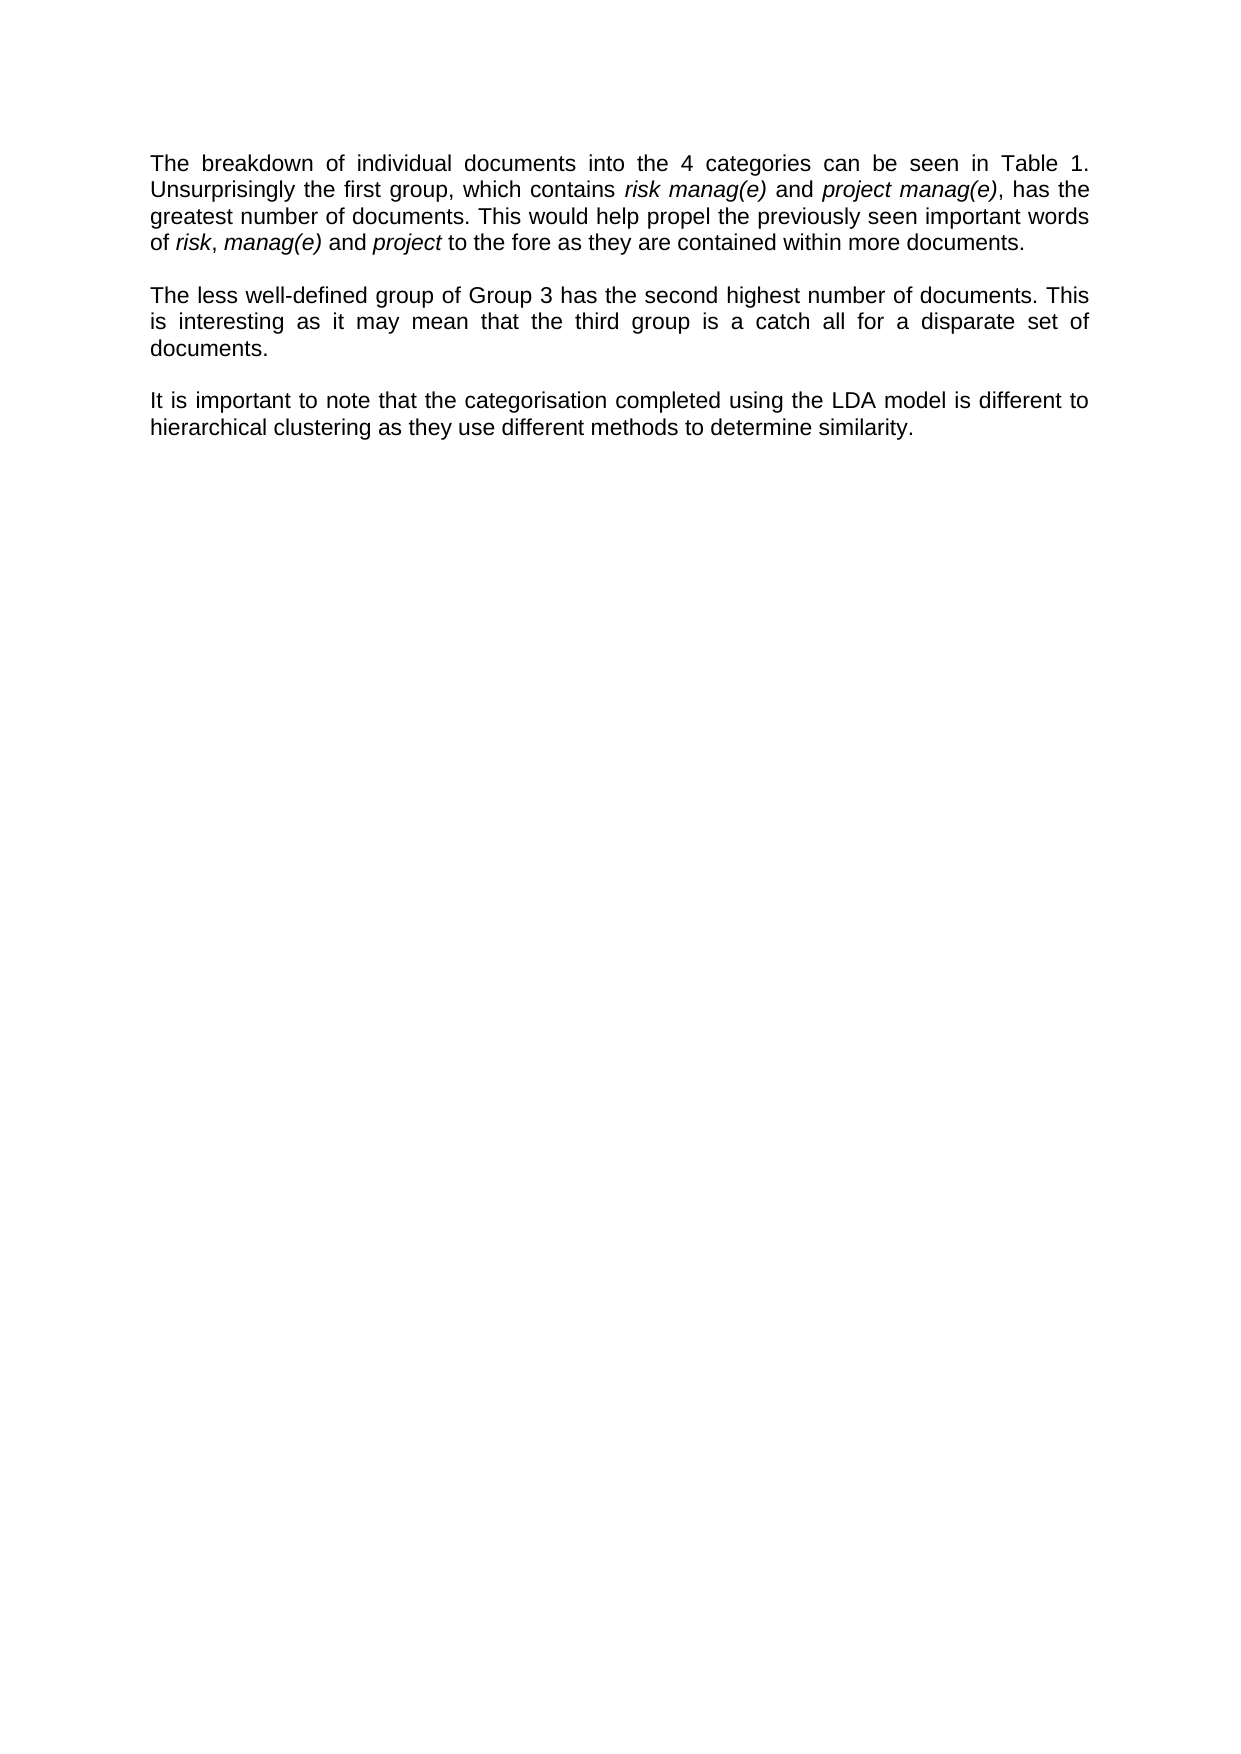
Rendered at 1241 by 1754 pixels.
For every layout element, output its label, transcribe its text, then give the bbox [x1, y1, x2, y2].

text The less well-defined group of Group 3 has the second highest number of documents. This is interesting as it may mean that the third group is a catch all for a disparate set of documents. [150, 282, 1090, 361]
text It is important to note that the categorisation completed using the LDA model is different to hierarchical clustering as they use different methods to determine similarity. [150, 387, 1090, 440]
text The breakdown of individual documents into the 4 categories can be seen in Table 1. Unsurprisingly the first group, which contains risk manag(e) and project manag(e), has the greatest number of documents. This would help propel the previously seen important words of risk, manag(e) and project to the fore as they are contained within more documents. [150, 150, 1090, 255]
